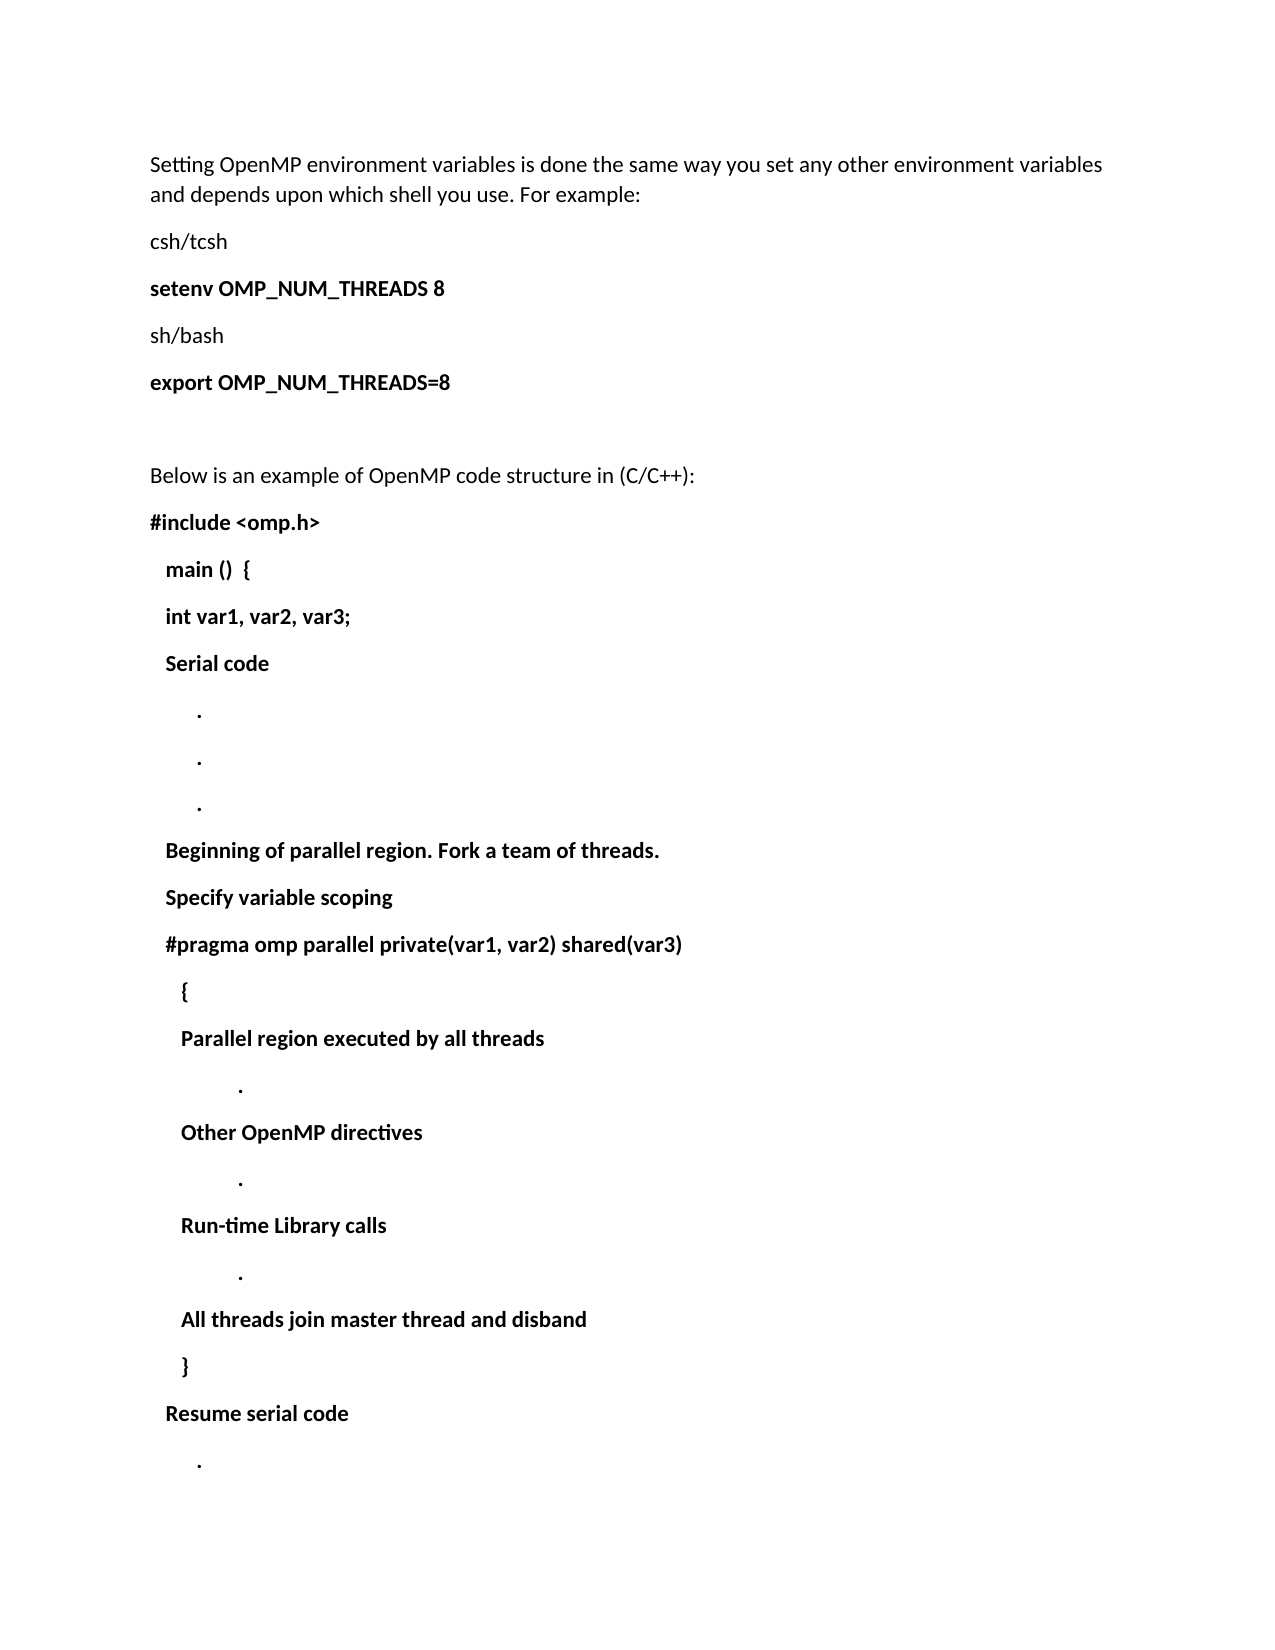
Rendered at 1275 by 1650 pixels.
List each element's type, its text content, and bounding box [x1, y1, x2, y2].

text sh/bash [150, 321, 1125, 349]
text Other OpenMP directives [150, 1118, 1125, 1146]
text #include <omp.h> [150, 508, 1125, 536]
text csh/tcsh [150, 227, 1125, 255]
text . [150, 1258, 1125, 1286]
text Specify variable scoping [150, 883, 1125, 911]
text Below is an example of OpenMP code structure in (C/C++): [150, 461, 1125, 489]
text Serial code [150, 649, 1125, 677]
text . [150, 1071, 1125, 1099]
text Setting OpenMP environment variables is done the same way you set any other environment variables and depends upon which shell you use. For example: [150, 150, 1125, 208]
text main () { [150, 555, 1125, 583]
text Beginning of parallel region. Fork a team of threads. [150, 836, 1125, 864]
text } [150, 1352, 1125, 1380]
text int var1, var2, var3; [150, 602, 1125, 630]
text setenv OMP_NUM_THREADS 8 [150, 274, 1125, 302]
text export OMP_NUM_THREADS=8 [150, 368, 1125, 396]
text #pragma omp parallel private(var1, var2) shared(var3) [150, 930, 1125, 958]
text . [150, 743, 1125, 771]
text . [150, 1446, 1125, 1474]
text { [150, 977, 1125, 1005]
text All threads join master thread and disband [150, 1305, 1125, 1333]
text Resume serial code [150, 1399, 1125, 1427]
text Parallel region executed by all threads [150, 1024, 1125, 1052]
text . [150, 1164, 1125, 1193]
text . [150, 789, 1125, 818]
text Run-time Library calls [150, 1211, 1125, 1239]
text . [150, 696, 1125, 724]
